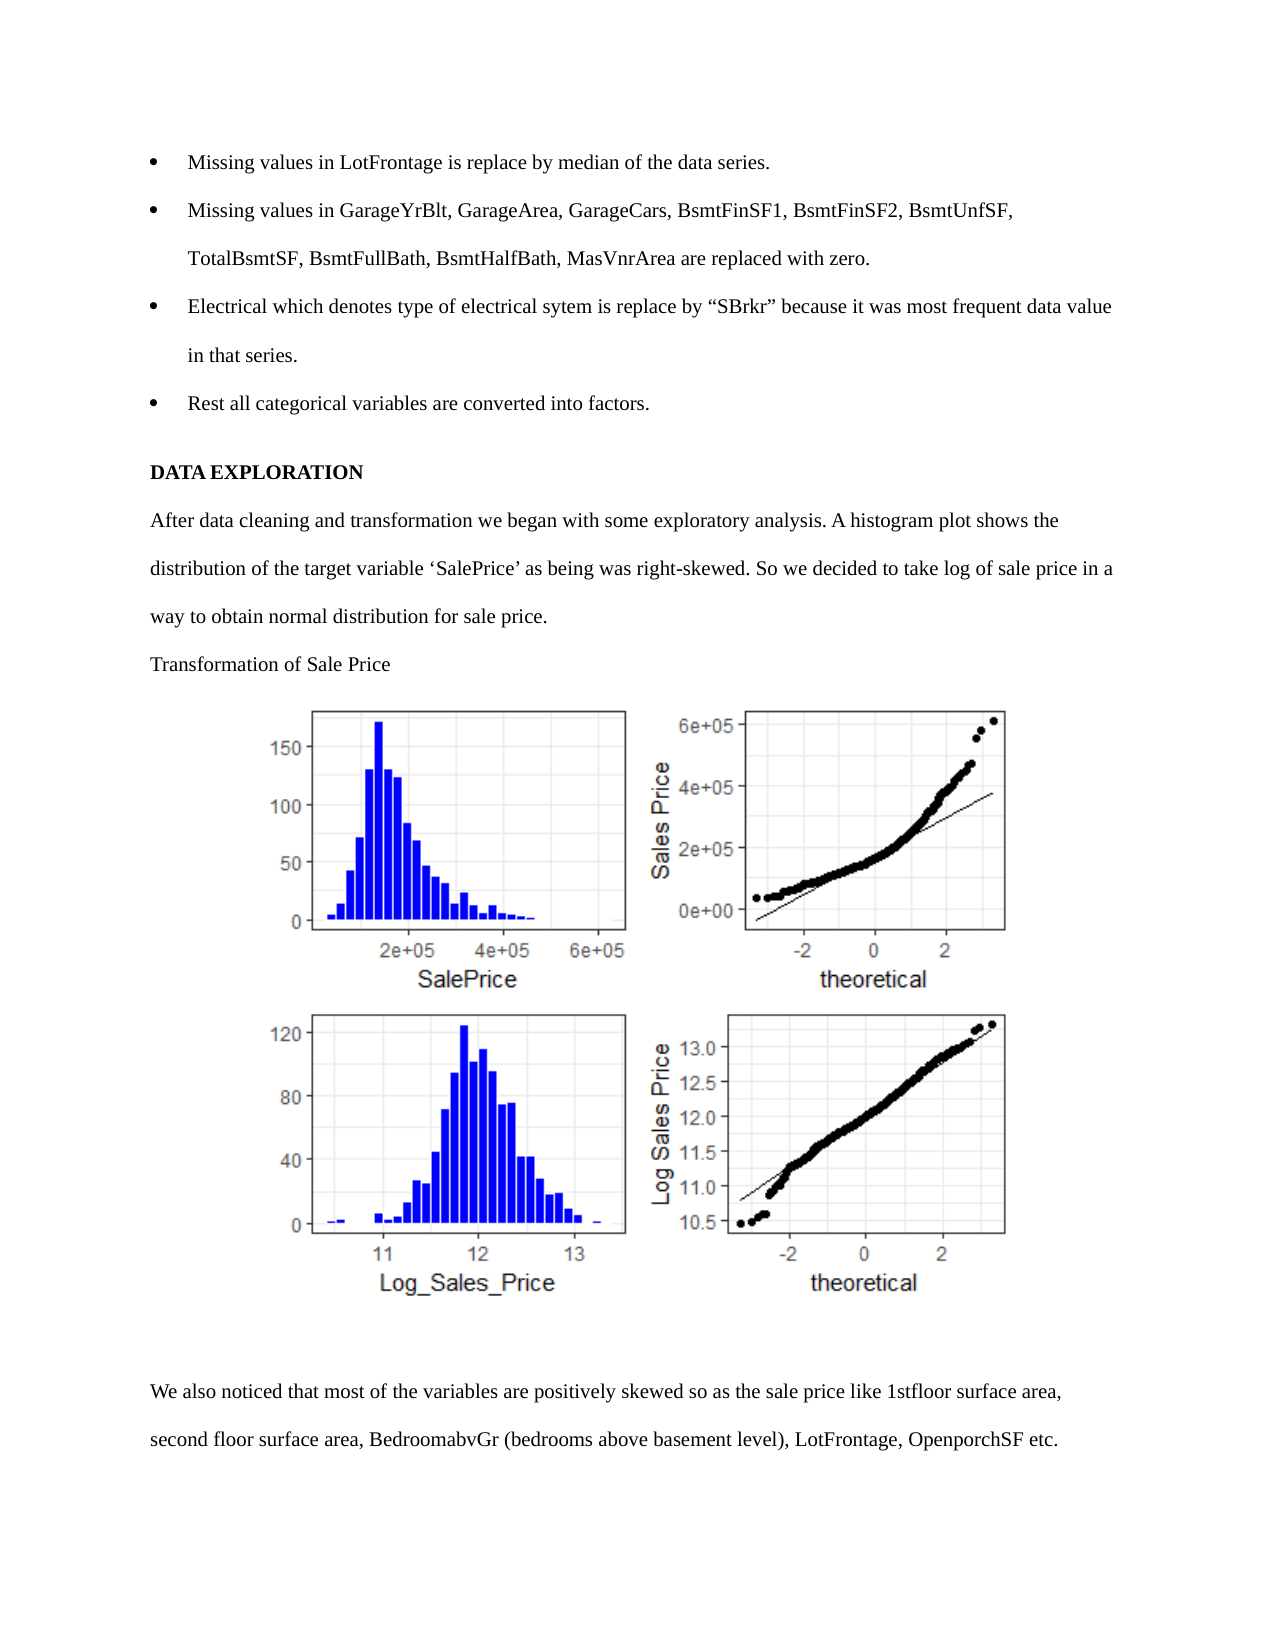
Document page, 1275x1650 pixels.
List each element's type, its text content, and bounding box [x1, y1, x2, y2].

text We also noticed that most of the variables are positively skewed so as the sale price like 1stfloor surface area, second floor surface area, BedroomabvGr (bedrooms above basement level), LotFrontage, OpenporchSF etc. [150, 1379, 1125, 1451]
text Transformation of Sale Price [150, 652, 1125, 676]
picture [258, 700, 1017, 1307]
list Rest all categorical variables are converted into factors. [150, 391, 1125, 415]
list Missing values in GarageYrBlt, GarageArea, GarageCars, BsmtFinSF1, BsmtFinSF2, BsmtUnfSF, TotalBsmtSF, BsmtFullBath, BsmtHalfBath, MasVnrArea are replaced with zero. [150, 198, 1125, 270]
text DATA EXPLORATION [150, 459, 1125, 484]
text After data cleaning and transformation we began with some exploratory analysis. A histogram plot shows the distribution of the target variable ‘SalePrice’ as being was right-skewed. So we decided to take log of sale price in a way to obtain normal distribution for sale price. [150, 508, 1125, 628]
list Missing values in LotFrontage is replace by median of the data series. [150, 150, 1125, 174]
list Electrical which denotes type of electrical sytem is replace by “SBrkr” because it was most frequent data value in that series. [150, 294, 1125, 367]
